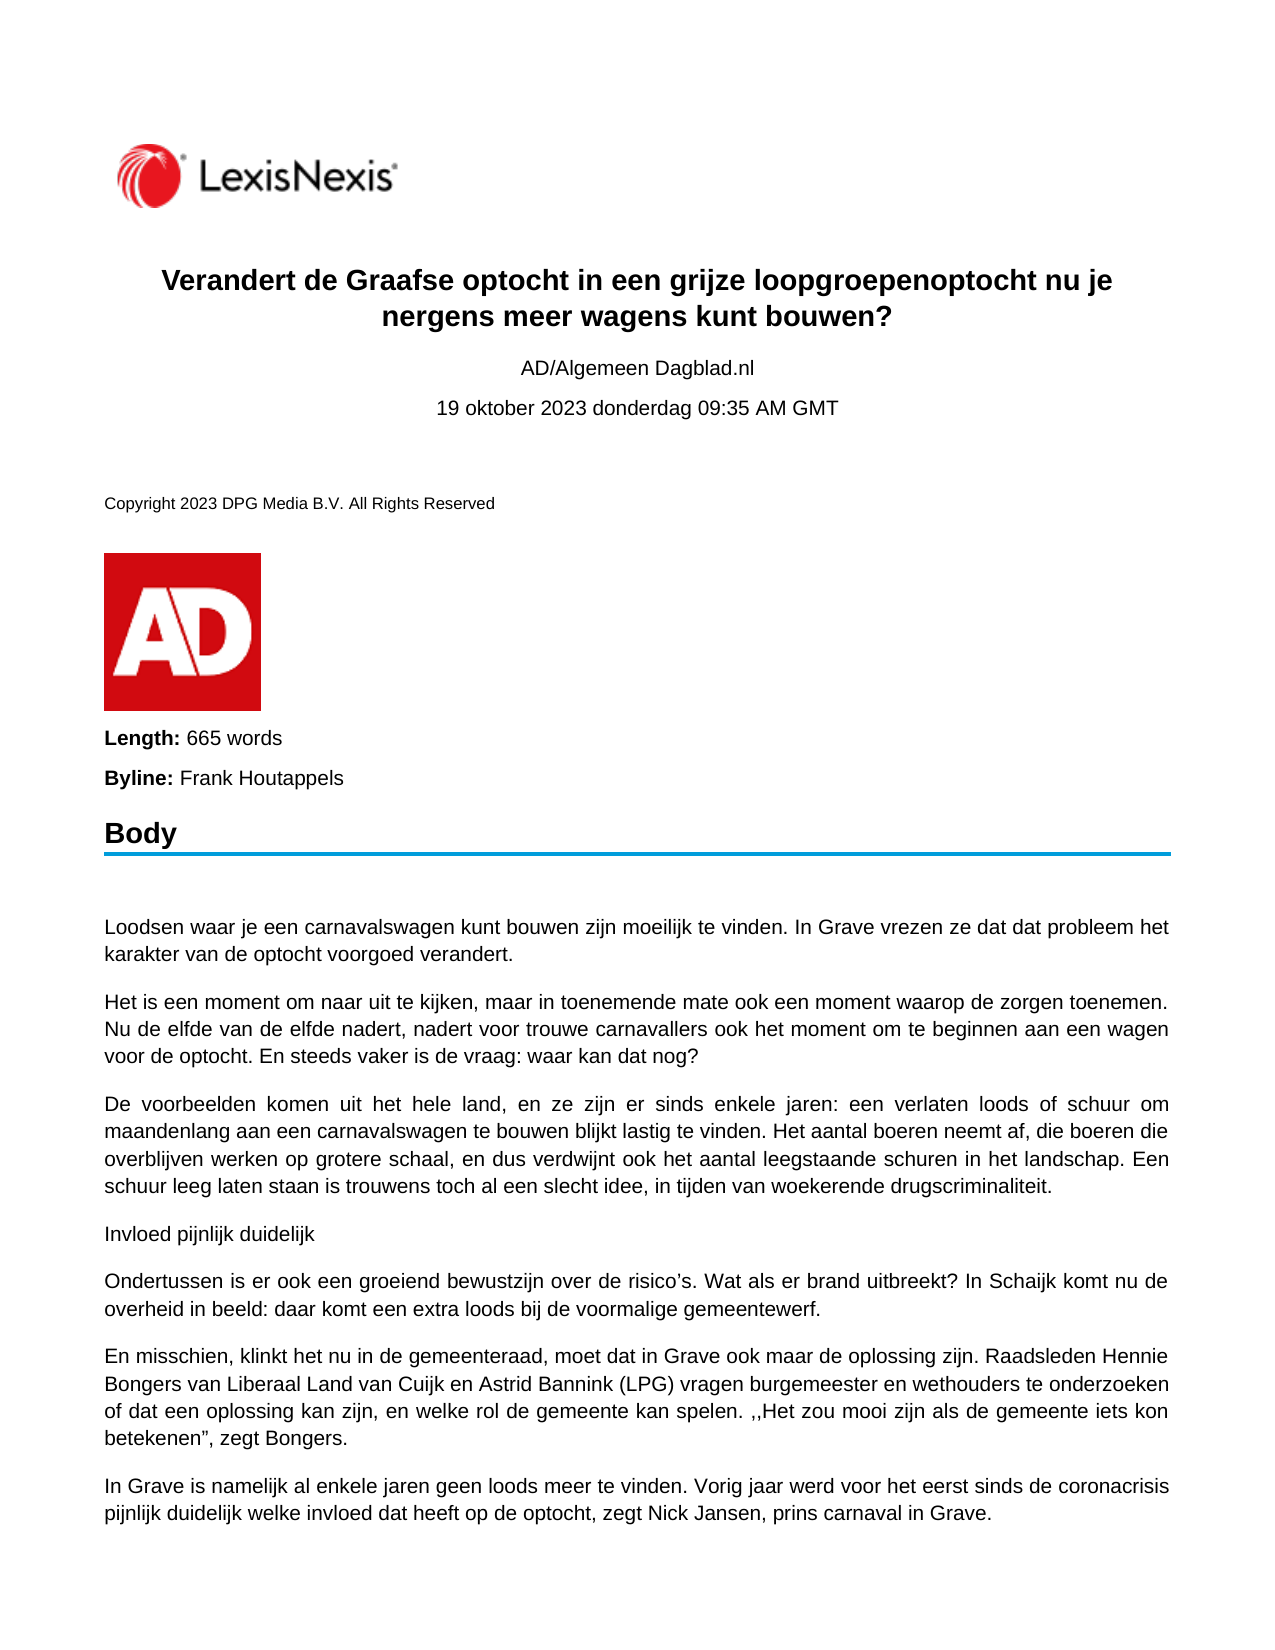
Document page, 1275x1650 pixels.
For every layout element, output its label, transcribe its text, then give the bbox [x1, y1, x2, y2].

picture [104, 553, 261, 711]
text En misschien, klinkt het nu in de gemeenteraad, moet dat in Grave ook maar de oplossing zijn. Raadsleden Hennie Bongers van Liberaal Land van Cuijk en Astrid Bannink (LPG) vragen burgemeester en wethouders te onderzoeken of dat een oplossing kan zijn, en welke rol de gemeente kan spelen. ,,Het zou mooi zijn als de gemeente iets kon betekenen”, zegt Bongers. [104, 1341, 1171, 1449]
text Length: 665 words [104, 723, 1171, 750]
text Copyright 2023 DPG Media B.V. All Rights Reserved [104, 461, 1171, 513]
text Byline: Frank Houtappels [104, 762, 1171, 789]
picture [104, 144, 412, 208]
text Invloed pijnlijk duidelijk [104, 1218, 1171, 1245]
text De voorbeelden komen uit het hele land, en ze zijn er sinds enkele jaren: een verlaten loods of schuur om maandenlang aan een carnavalswagen te bouwen blijkt lastig te vinden. Het aantal boeren neemt af, die boeren die overblijven werken op grotere schaal, en dus verdwijnt ook het aantal leegstaande schuren in het landschap. Een schuur leeg laten staan is trouwens toch al een slecht idee, in tijden van woekerende drugscriminaliteit. [104, 1089, 1171, 1197]
text Loodsen waar je een carnavalswagen kunt bouwen zijn moeilijk te vinden. In Grave vrezen ze dat dat probleem het karakter van de optocht voorgoed verandert. [104, 912, 1171, 966]
subtitle Verandert de Graafse optocht in een grijze loopgroepenoptocht nu je nergens meer wagens kunt bouwen? [104, 261, 1171, 332]
text Het is een moment om naar uit te kijken, maar in toenemende mate ook een moment waarop de zorgen toenemen. Nu de elfde van de elfde nadert, nadert voor trouwe carnavallers ook het moment om te beginnen aan een wagen voor de optocht. En steeds vaker is de vraag: waar kan dat nog? [104, 987, 1171, 1068]
text In Grave is namelijk al enkele jaren geen loods meer te vinden. Vorig jaar werd voor het eerst sinds de coronacrisis pijnlijk duidelijk welke invloed dat heeft op de optocht, zegt Nick Jansen, prins carnaval in Grave. [104, 1470, 1171, 1524]
text 19 oktober 2023 donderdag 09:35 AM GMT [104, 393, 1171, 420]
text Body [104, 814, 1171, 850]
text AD/Algemeen Dagblad.nl [104, 353, 1171, 380]
text Ondertussen is er ook een groeiend bewustzijn over de risico’s. Wat als er brand uitbreekt? In Schaijk komt nu de overheid in beeld: daar komt een extra loods bij de voormalige gemeentewerf. [104, 1266, 1171, 1320]
